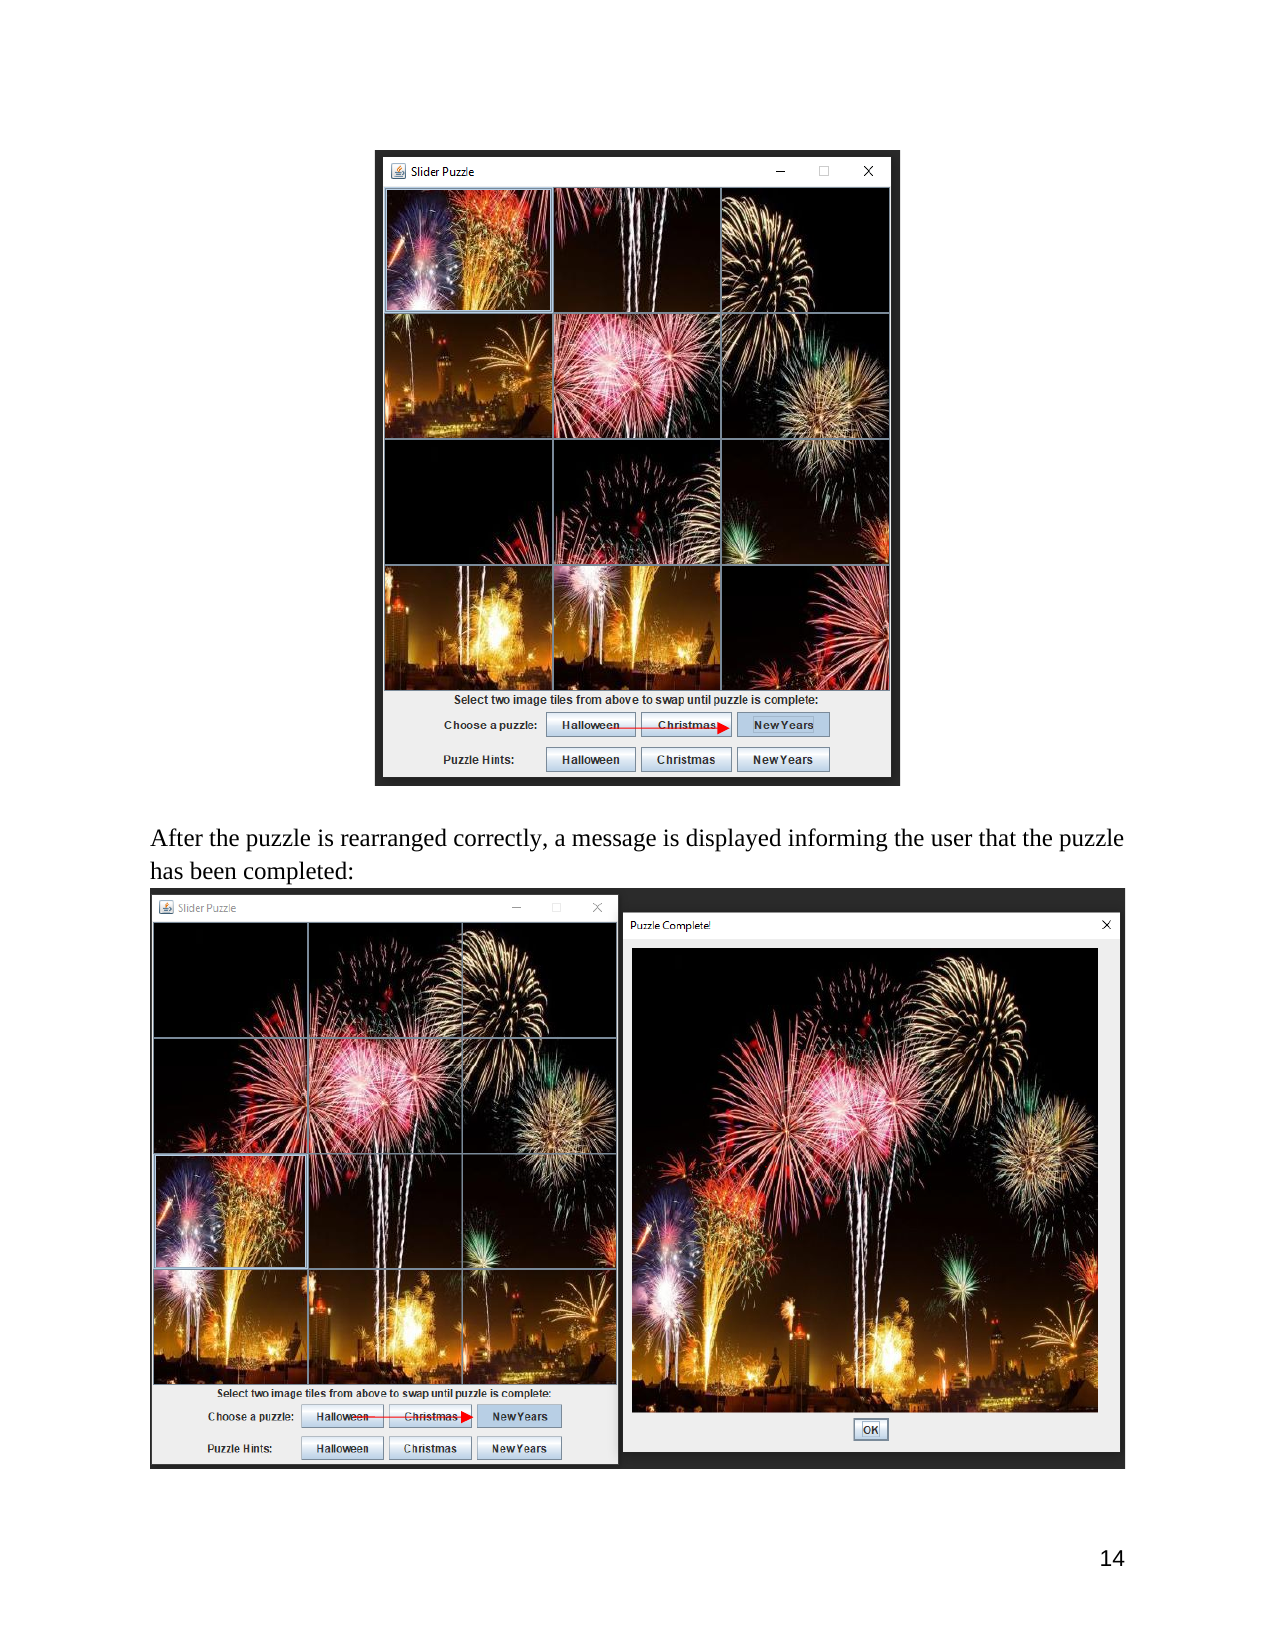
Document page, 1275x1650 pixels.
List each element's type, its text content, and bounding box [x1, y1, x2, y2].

picture [374, 150, 901, 786]
text After the puzzle is rearranged correctly, a message is displayed informing the user that the puzzle has been completed: [150, 823, 1125, 884]
picture [150, 888, 1125, 1469]
